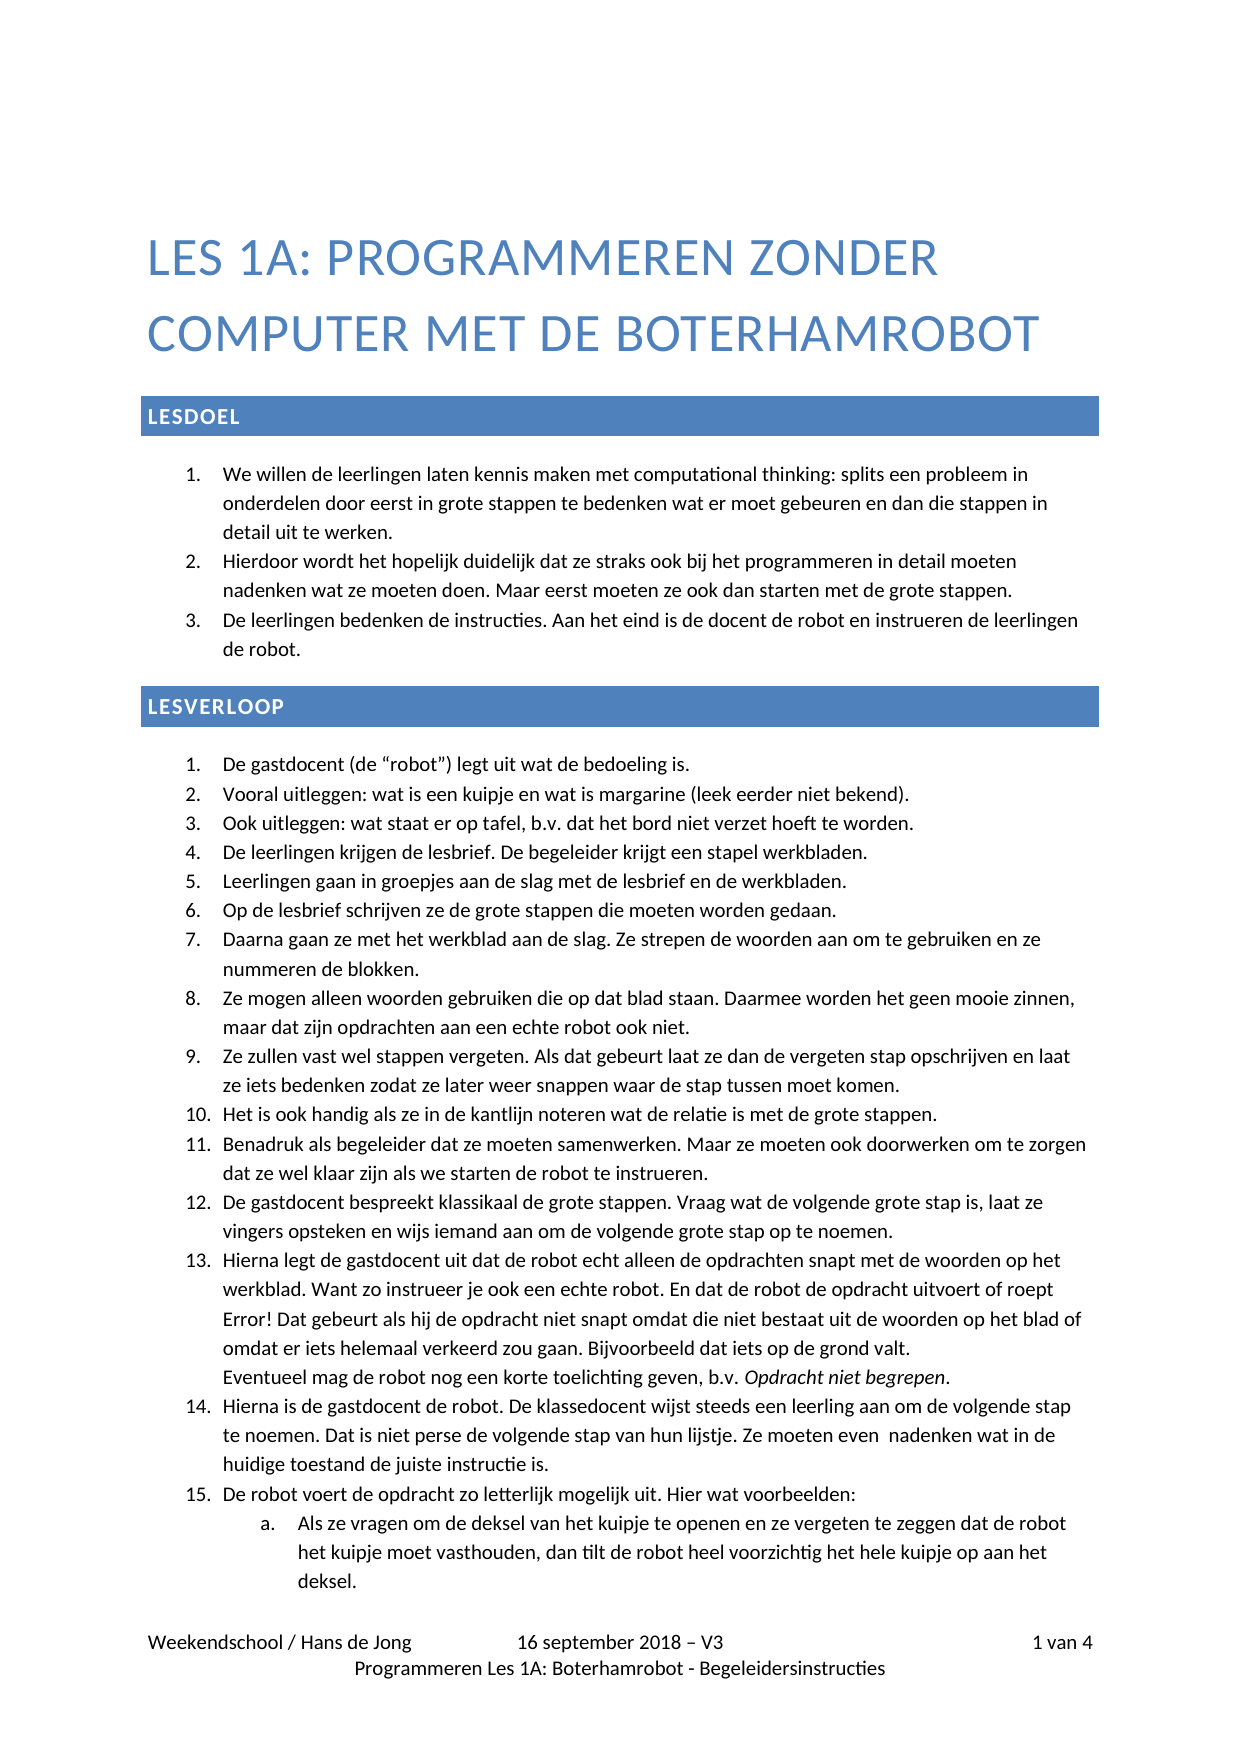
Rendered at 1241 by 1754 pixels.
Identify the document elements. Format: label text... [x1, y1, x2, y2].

list De leerlingen bedenken de instructies. Aan het eind is de docent de robot en instrueren de leerlingen de robot. [185, 607, 1093, 661]
list Op de lesbrief schrijven ze de grote stappen die moeten worden gedaan. [185, 897, 1093, 923]
list Hierna is de gastdocent de robot. De klassedocent wijst steeds een leerling aan om de volgende stap te noemen. Dat is niet perse de volgende stap van hun lijstje. Ze moeten even nadenken wat in de huidige toestand de juiste instructie is. [185, 1393, 1093, 1477]
list De gastdocent (de “robot”) legt uit wat de bedoeling is. [185, 752, 1093, 777]
list Ze mogen alleen woorden gebruiken die op dat blad staan. Daarmee worden het geen mooie zinnen, maar dat zijn opdrachten aan een echte robot ook niet. [185, 985, 1093, 1039]
list Als ze vragen om de deksel van het kuipje te openen en ze vergeten te zeggen dat de robot het kuipje moet vasthouden, dan tilt de robot heel voorzichtig het hele kuipje op aan het deksel. [260, 1510, 1093, 1594]
list De leerlingen krijgen de lesbrief. De begeleider krijgt een stapel werkbladen. [185, 839, 1093, 864]
title Les 1A: Programmeren zonder computer met DE boterhamrobot [148, 223, 1093, 365]
list Ze zullen vast wel stappen vergeten. Als dat gebeurt laat ze dan de vergeten stap opschrijven en laat ze iets bedenken zodat ze later weer snappen waar de stap tussen moet komen. [185, 1043, 1093, 1098]
list Benadruk als begeleider dat ze moeten samenwerken. Maar ze moeten ook doorwerken om te zorgen dat ze wel klaar zijn als we starten de robot te instrueren. [185, 1131, 1093, 1185]
list Hierdoor wordt het hopelijk duidelijk dat ze straks ook bij het programmeren in detail moeten nadenken wat ze moeten doen. Maar eerst moeten ze ook dan starten met de grote stappen. [185, 548, 1093, 603]
list Vooral uitleggen: wat is een kuipje en wat is margarine (leek eerder niet bekend). [185, 781, 1093, 806]
subtitle Lesdoel [148, 402, 1093, 430]
list Ook uitleggen: wat staat er op tafel, b.v. dat het bord niet verzet hoeft te worden. [185, 810, 1093, 835]
list Daarna gaan ze met het werkblad aan de slag. Ze strepen de woorden aan om te gebruiken en ze nummeren de blokken. [185, 927, 1093, 981]
list De gastdocent bespreekt klassikaal de grote stappen. Vraag wat de volgende grote stap is, laat ze vingers opsteken en wijs iemand aan om de volgende grote stap op te noemen. [185, 1189, 1093, 1244]
list Het is ook handig als ze in de kantlijn noteren wat de relatie is met de grote stappen. [185, 1102, 1093, 1127]
list Hierna legt de gastdocent uit dat de robot echt alleen de opdrachten snapt met de woorden op het werkblad. Want zo instrueer je ook een echte robot. En dat de robot de opdracht uitvoert of roept Error! Dat gebeurt als hij de opdracht niet snapt omdat die niet bestaat uit de woorden op het blad of omdat er iets helemaal verkeerd zou gaan. Bijvoorbeeld dat iets op de grond valt. Eventueel mag de robot nog een korte toelichting geven, b.v. Opdracht niet begrepen. [185, 1247, 1093, 1389]
list De robot voert de opdracht zo letterlijk mogelijk uit. Hier wat voorbeelden: [185, 1481, 1093, 1506]
subtitle Lesverloop [148, 692, 1093, 720]
list We willen de leerlingen laten kennis maken met computational thinking: splits een probleem in onderdelen door eerst in grote stappen te bedenken wat er moet gebeuren en dan die stappen in detail uit te werken. [185, 461, 1093, 545]
list Leerlingen gaan in groepjes aan de slag met de lesbrief en de werkbladen. [185, 868, 1093, 894]
